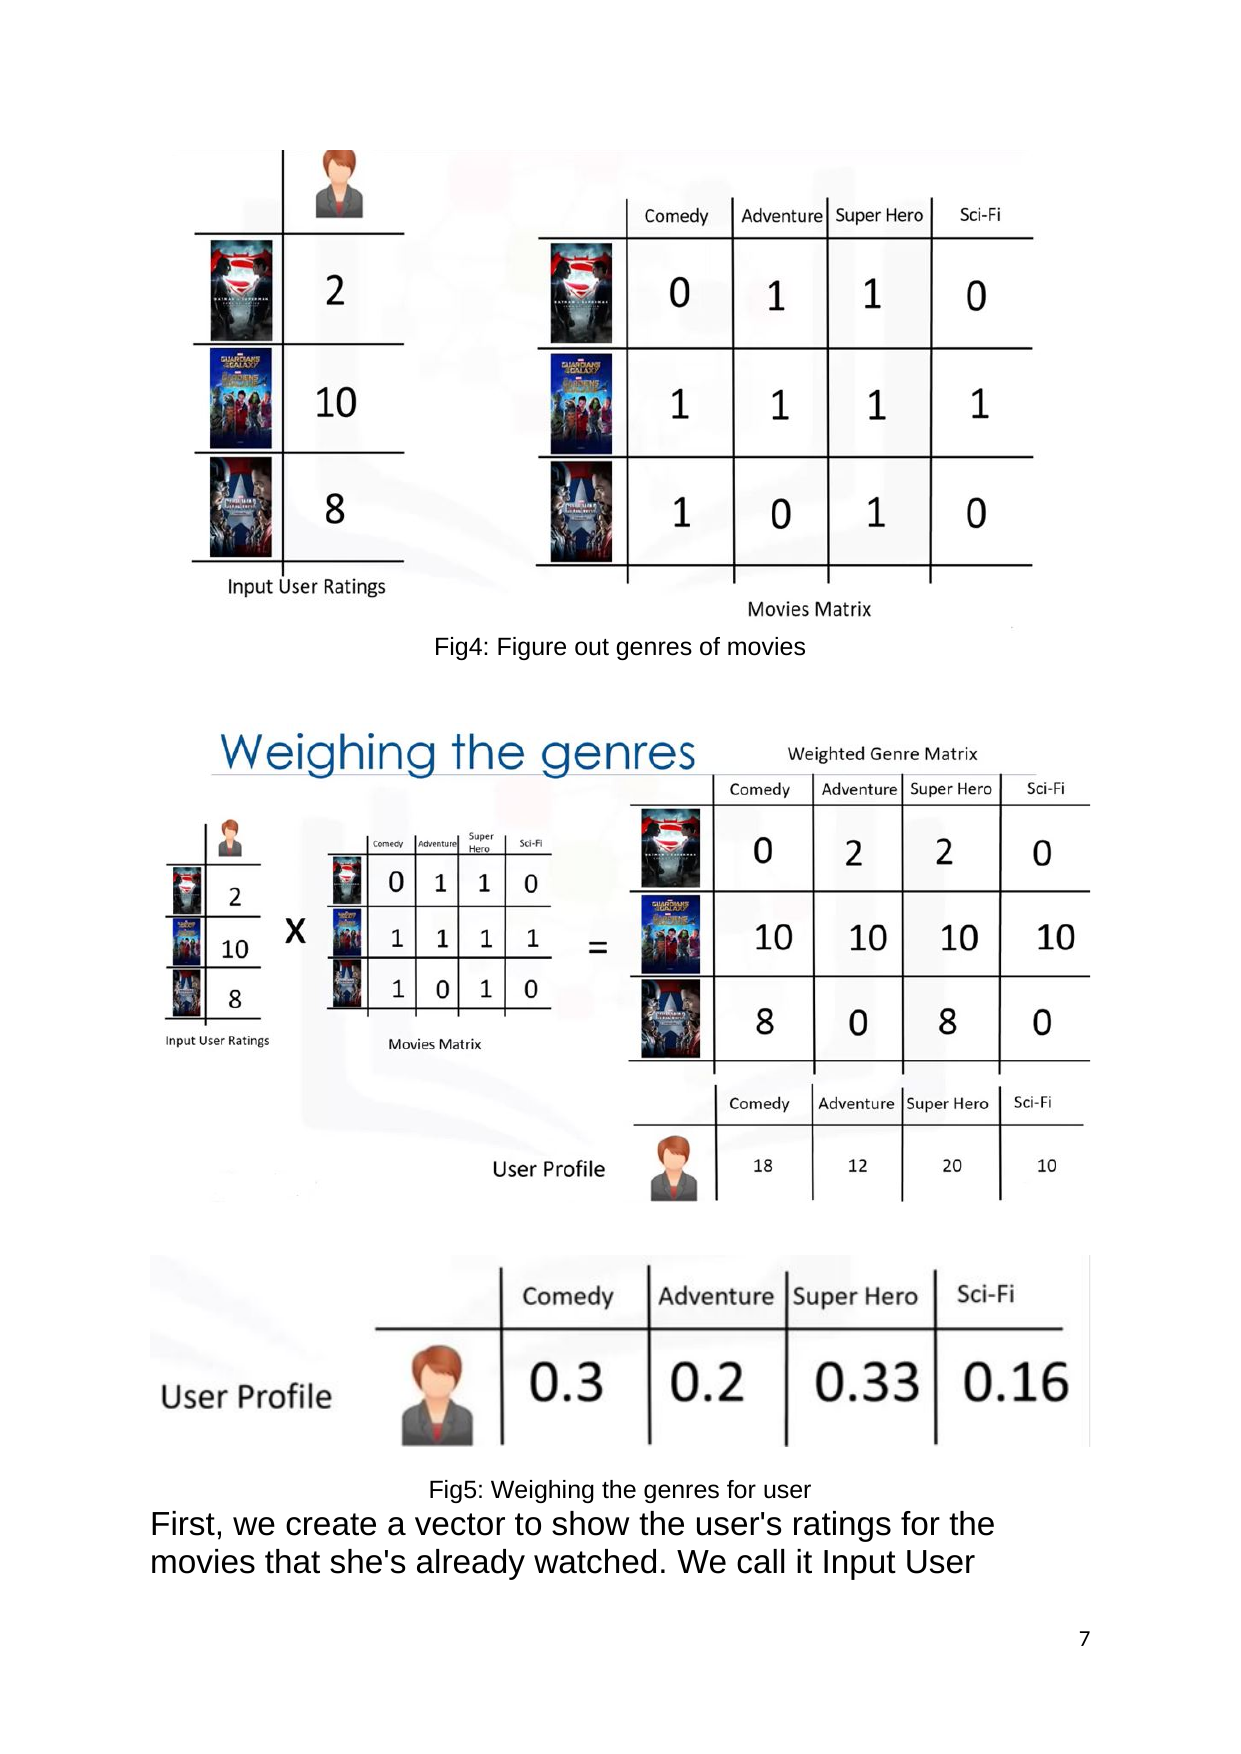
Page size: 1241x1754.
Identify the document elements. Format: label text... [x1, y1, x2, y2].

picture [150, 723, 1091, 1447]
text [150, 1504, 1090, 1581]
text Fig5: Weighing the genres for user [150, 1475, 1090, 1504]
text Fig4: Figure out genres of movies [150, 632, 1090, 661]
picture [150, 150, 1052, 633]
